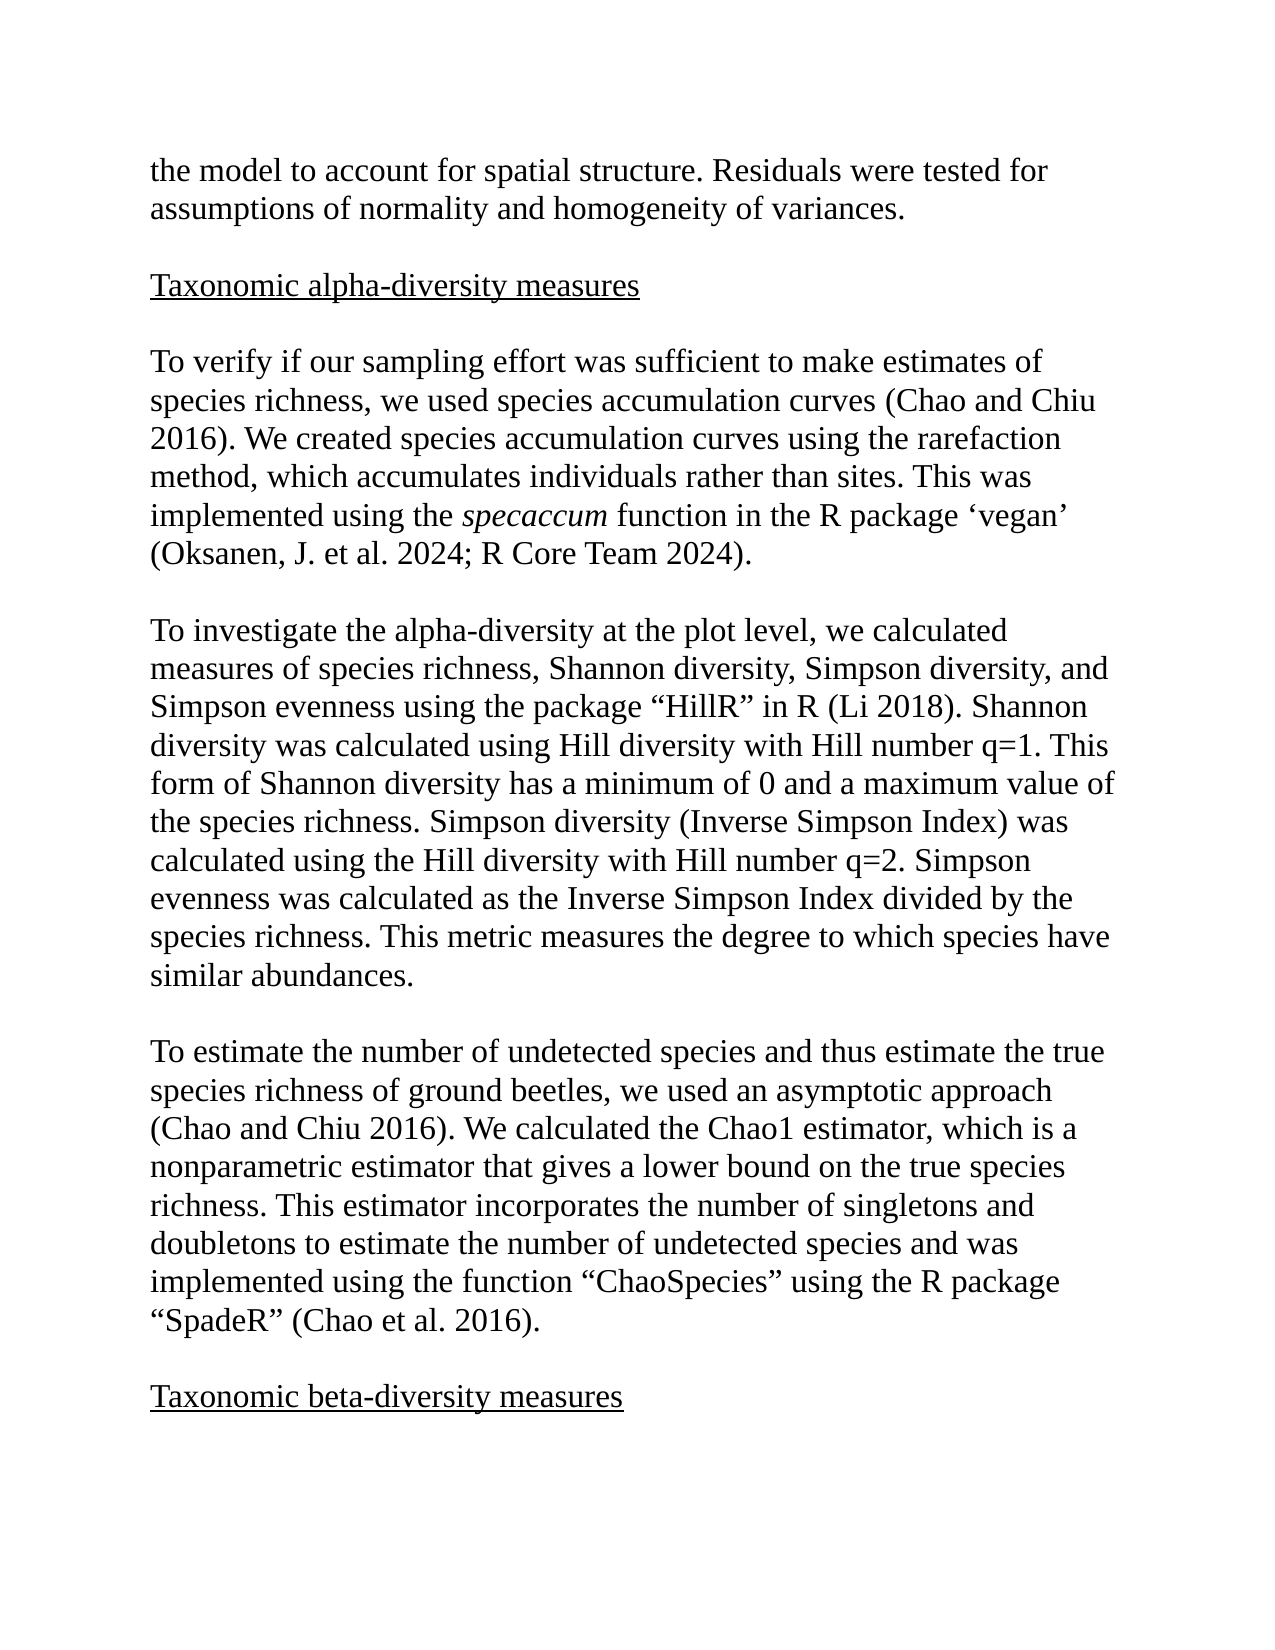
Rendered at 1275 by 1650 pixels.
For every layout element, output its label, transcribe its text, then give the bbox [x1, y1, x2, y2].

text To verify if our sampling effort was sufficient to make estimates of species richness, we used species accumulation curves (Chao and Chiu 2016). We created species accumulation curves using the rarefaction method, which accumulates individuals rather than sites. This was implemented using the specaccum function in the R package ‘vegan’ (Oksanen, J. et al. 2024; R Core Team 2024). [150, 342, 1125, 572]
text Taxonomic alpha-diversity measures [150, 265, 1125, 303]
text Taxonomic beta-diversity measures [150, 1377, 1125, 1415]
text To estimate the number of undetected species and thus estimate the true species richness of ground beetles, we used an asymptotic approach (Chao and Chiu 2016). We calculated the Chao1 estimator, which is a nonparametric estimator that gives a lower bound on the true species richness. This estimator incorporates the number of singletons and doubletons to estimate the number of undetected species and was implemented using the function “ChaoSpecies” using the R package “SpadeR” (Chao et al. 2016). [150, 1032, 1125, 1338]
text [150, 150, 1125, 227]
text To investigate the alpha-diversity at the plot level, we calculated measures of species richness, Shannon diversity, Simpson diversity, and Simpson evenness using the package “HillR” in R (Li 2018). Shannon diversity was calculated using Hill diversity with Hill number q=1. This form of Shannon diversity has a minimum of 0 and a maximum value of the species richness. Simpson diversity (Inverse Simpson Index) was calculated using the Hill diversity with Hill number q=2. Simpson evenness was calculated as the Inverse Simpson Index divided by the species richness. This metric measures the degree to which species have similar abundances. [150, 610, 1125, 993]
